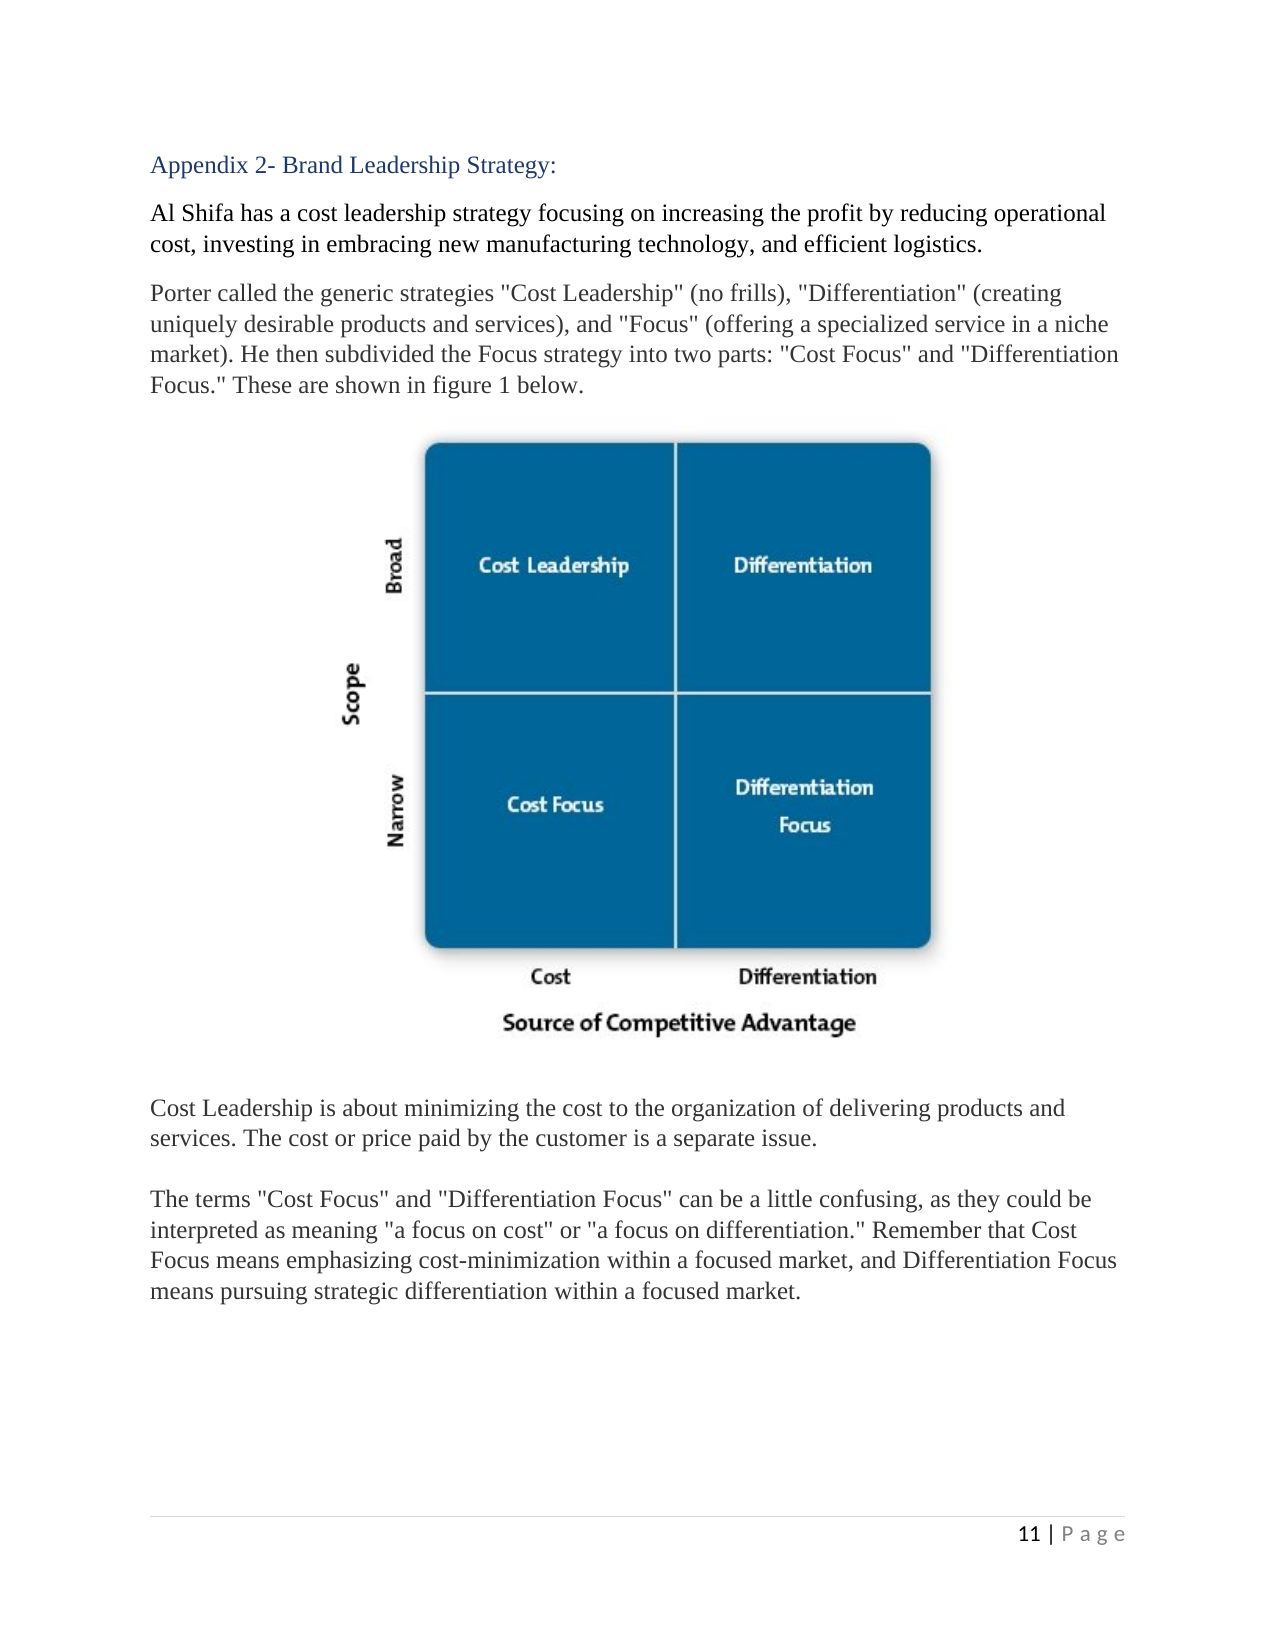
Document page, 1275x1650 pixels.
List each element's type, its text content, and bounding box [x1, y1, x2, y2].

text The terms "Cost Focus" and "Differentiation Focus" can be a little confusing, as they could be interpreted as meaning "a focus on cost" or "a focus on differentiation." Remember that Cost Focus means emphasizing cost-minimization within a focused market, and Differentiation Focus means pursuing strategic differentiation within a focused market. [150, 1183, 1125, 1305]
text Al Shifa has a cost leadership strategy focusing on increasing the profit by reducing operational cost, investing in embracing new manufacturing technology, and efficient logistics. [150, 198, 1125, 257]
text Porter called the generic strategies "Cost Leadership" (no frills), "Differentiation" (creating uniquely desirable products and services), and "Focus" (offering a specialized service in a niche market). He then subdivided the Focus strategy into two parts: "Cost Focus" and "Differentiation Focus." These are shown in figure 1 below. [150, 276, 1125, 398]
picture [322, 426, 953, 1061]
text Cost Leadership is about minimizing the cost to the organization of delivering products and services. The cost or price paid by the customer is a separate issue. [150, 1091, 1125, 1152]
text Appendix 2- Brand Leadership Strategy: [150, 150, 1125, 179]
